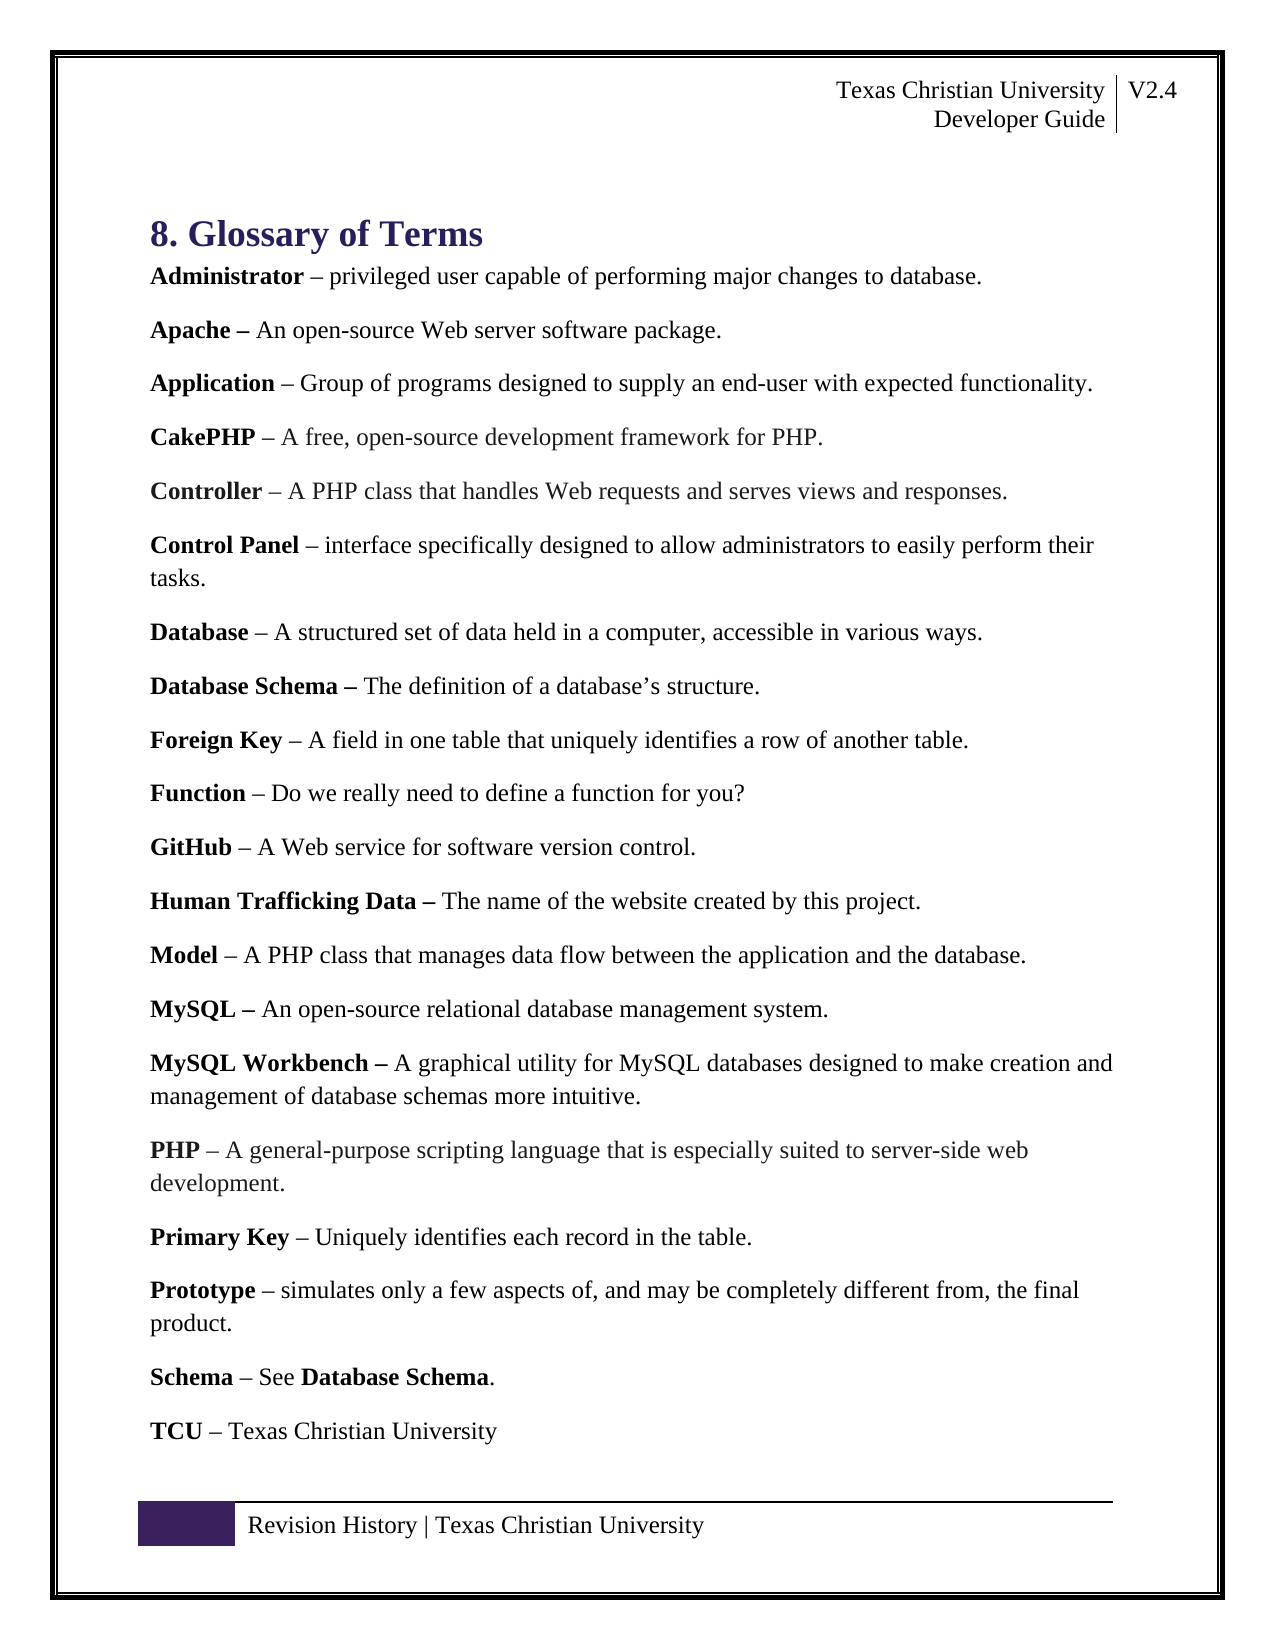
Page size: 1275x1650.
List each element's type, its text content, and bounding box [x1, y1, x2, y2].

text CakePHP – A free, open-source development framework for PHP. [150, 422, 1125, 451]
text Prototype – simulates only a few aspects of, and may be completely different from, the final product. [150, 1275, 1125, 1337]
text Model – A PHP class that manages data flow between the application and the database. [150, 940, 1125, 969]
text Database Schema – The definition of a database’s structure. [150, 671, 1125, 699]
text Controller – A PHP class that handles Web requests and serves views and responses. [150, 476, 1125, 505]
subtitle Glossary of Terms [150, 211, 1125, 254]
text PHP – A general-purpose scripting language that is especially suited to server-side web development. [150, 1135, 1125, 1196]
text Foreign Key – A field in one table that uniquely identifies a row of another table. [150, 725, 1125, 753]
text MySQL Workbench – A graphical utility for MySQL databases designed to make creation and management of database schemas more intuitive. [150, 1048, 1125, 1109]
text Primary Key – Uniquely identifies each record in the table. [150, 1222, 1125, 1250]
text Function – Do we really need to define a function for you? [150, 778, 1125, 807]
text Administrator – privileged user capable of performing major changes to database. [150, 261, 1125, 289]
text Schema – See Database Schema. [150, 1362, 1125, 1391]
text MySQL – An open-source relational database management system. [150, 994, 1125, 1023]
text Control Panel – interface specifically designed to allow administrators to easily perform their tasks. [150, 530, 1125, 592]
text Application – Group of programs designed to supply an end-user with expected functionality. [150, 368, 1125, 397]
text Apache – An open-source Web server software package. [150, 315, 1125, 343]
text TCU – Texas Christian University [150, 1416, 1125, 1445]
text Database – A structured set of data held in a computer, accessible in various ways. [150, 617, 1125, 646]
text GitHub – A Web service for software version control. [150, 832, 1125, 861]
text Human Trafficking Data – The name of the website created by this project. [150, 886, 1125, 915]
